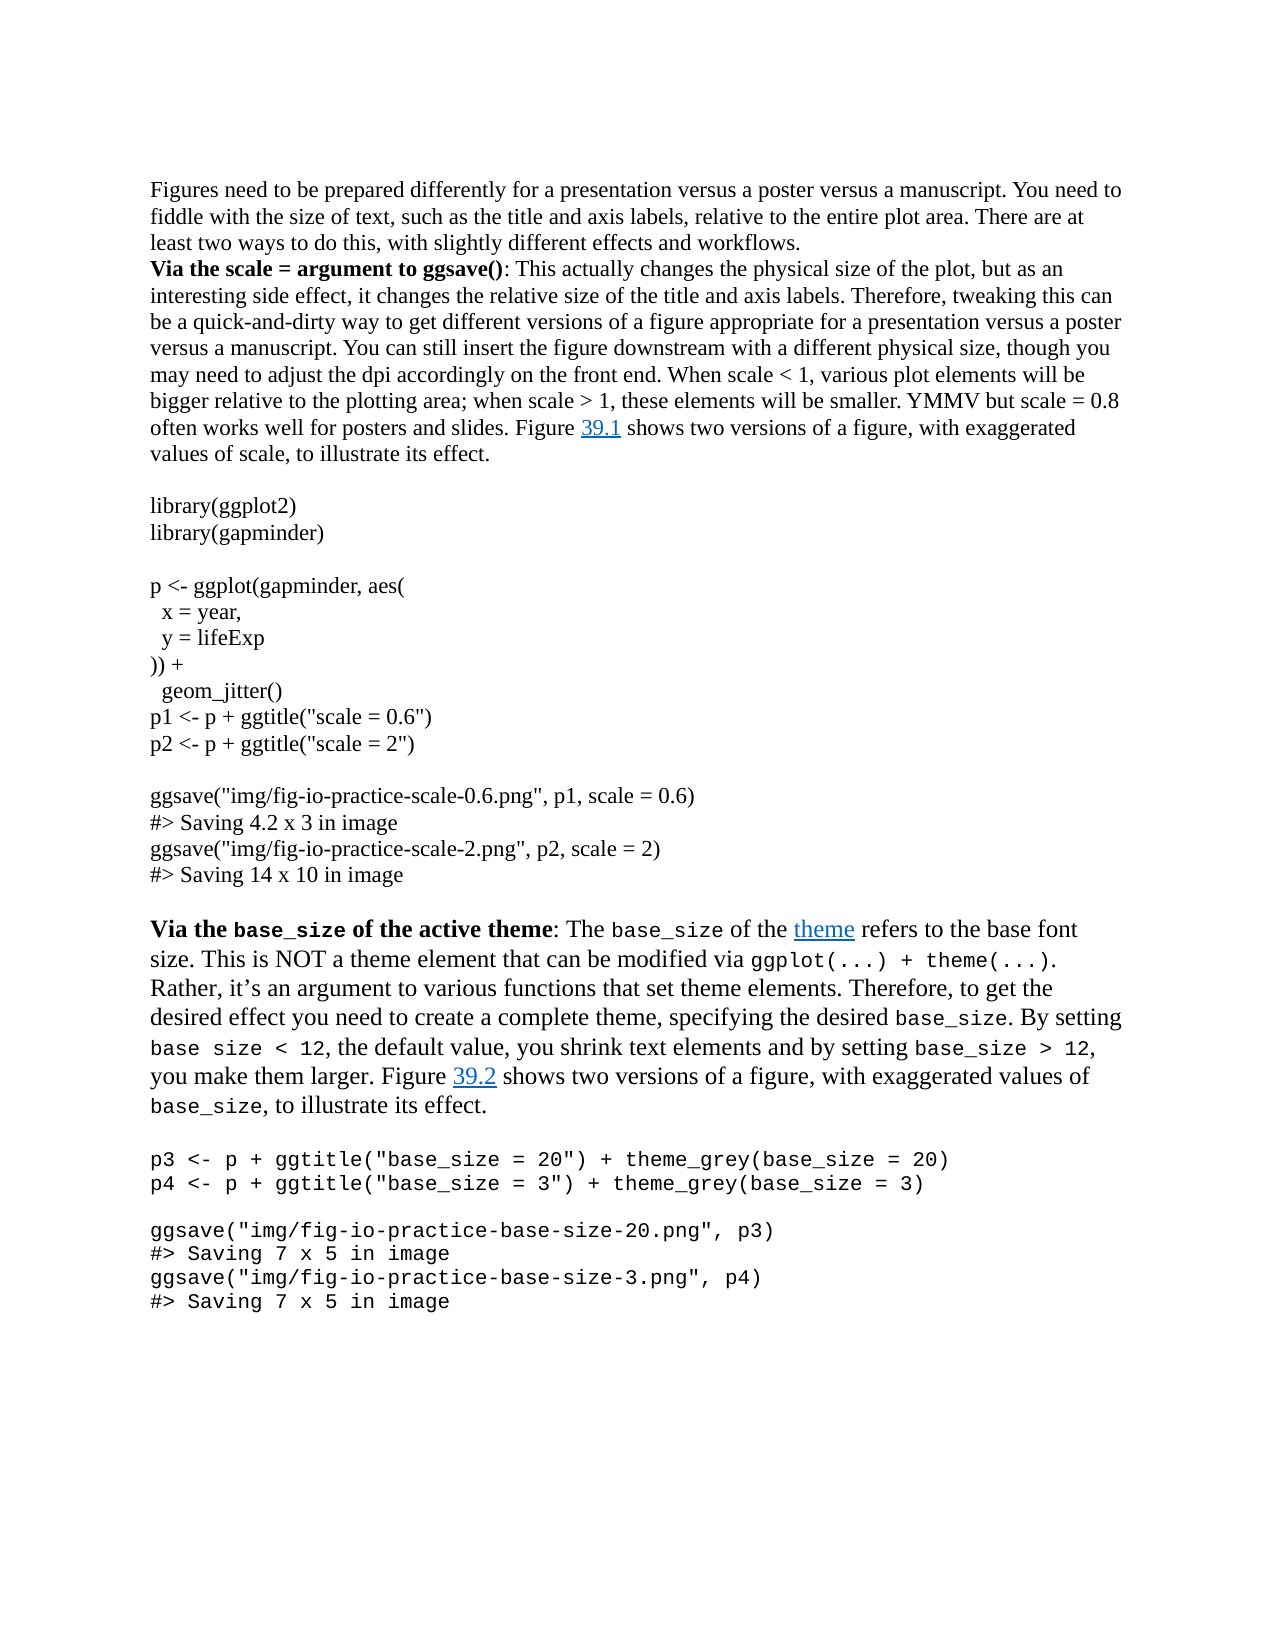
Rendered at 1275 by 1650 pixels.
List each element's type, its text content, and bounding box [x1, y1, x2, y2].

text ggsave("img/fig-io-practice-scale-2.png", p2, scale = 2) [150, 835, 1125, 862]
text ggsave("img/fig-io-practice-scale-0.6.png", p1, scale = 0.6) [150, 782, 1125, 809]
text library(ggplot2) [150, 493, 1125, 519]
text #> Saving 14 x 10 in image [150, 862, 1125, 888]
text )) + [150, 651, 1125, 677]
text p3 <- p + ggtitle("base_size = 20") + theme_grey(base_size = 20) [150, 1149, 1125, 1172]
text ggsave("img/fig-io-practice-base-size-3.png", p4) [150, 1267, 1125, 1291]
text Figures need to be prepared differently for a presentation versus a poster versus a manuscript. You need to fiddle with the size of text, such as the title and axis labels, relative to the entire plot area. There are at least two ways to do this, with slightly different effects and workflows. [150, 176, 1125, 255]
text x = year, [150, 598, 1125, 624]
text Via the scale = argument to ggsave(): This actually changes the physical size of the plot, but as an interesting side effect, it changes the relative size of the title and axis labels. Therefore, tweaking this can be a quick-and-dirty way to get different versions of a figure appropriate for a presentation versus a poster versus a manuscript. You can still insert the figure downstream with a different physical size, though you may need to adjust the dpi accordingly on the front end. When scale < 1, various plot elements will be bigger relative to the plotting area; when scale > 1, these elements will be smaller. YMMV but scale = 0.8 often works well for posters and slides. Figure 39.1 shows two versions of a figure, with exaggerated values of scale, to illustrate its effect. [150, 255, 1125, 466]
text y = lifeExp [150, 624, 1125, 651]
text Via the base_size of the active theme: The base_size of the theme refers to the base font size. This is NOT a theme element that can be modified via ggplot(...) + theme(...). Rather, it’s an argument to various functions that set theme elements. Therefore, to get the desired effect you need to create a complete theme, specifying the desired base_size. By setting base size < 12, the default value, you shrink text elements and by setting base_size > 12, you make them larger. Figure 39.2 shows two versions of a figure, with exaggerated values of base_size, to illustrate its effect. [150, 914, 1125, 1120]
text p1 <- p + ggtitle("scale = 0.6") [150, 703, 1125, 730]
text p <- ggplot(gapminder, aes( [150, 572, 1125, 598]
text #> Saving 7 x 5 in image [150, 1291, 1125, 1314]
text #> Saving 4.2 x 3 in image [150, 809, 1125, 835]
text geom_jitter() [150, 677, 1125, 703]
text p4 <- p + ggtitle("base_size = 3") + theme_grey(base_size = 3) [150, 1172, 1125, 1196]
text ggsave("img/fig-io-practice-base-size-20.png", p3) [150, 1220, 1125, 1243]
text p2 <- p + ggtitle("scale = 2") [150, 730, 1125, 756]
text library(gapminder) [150, 519, 1125, 545]
text #> Saving 7 x 5 in image [150, 1243, 1125, 1267]
